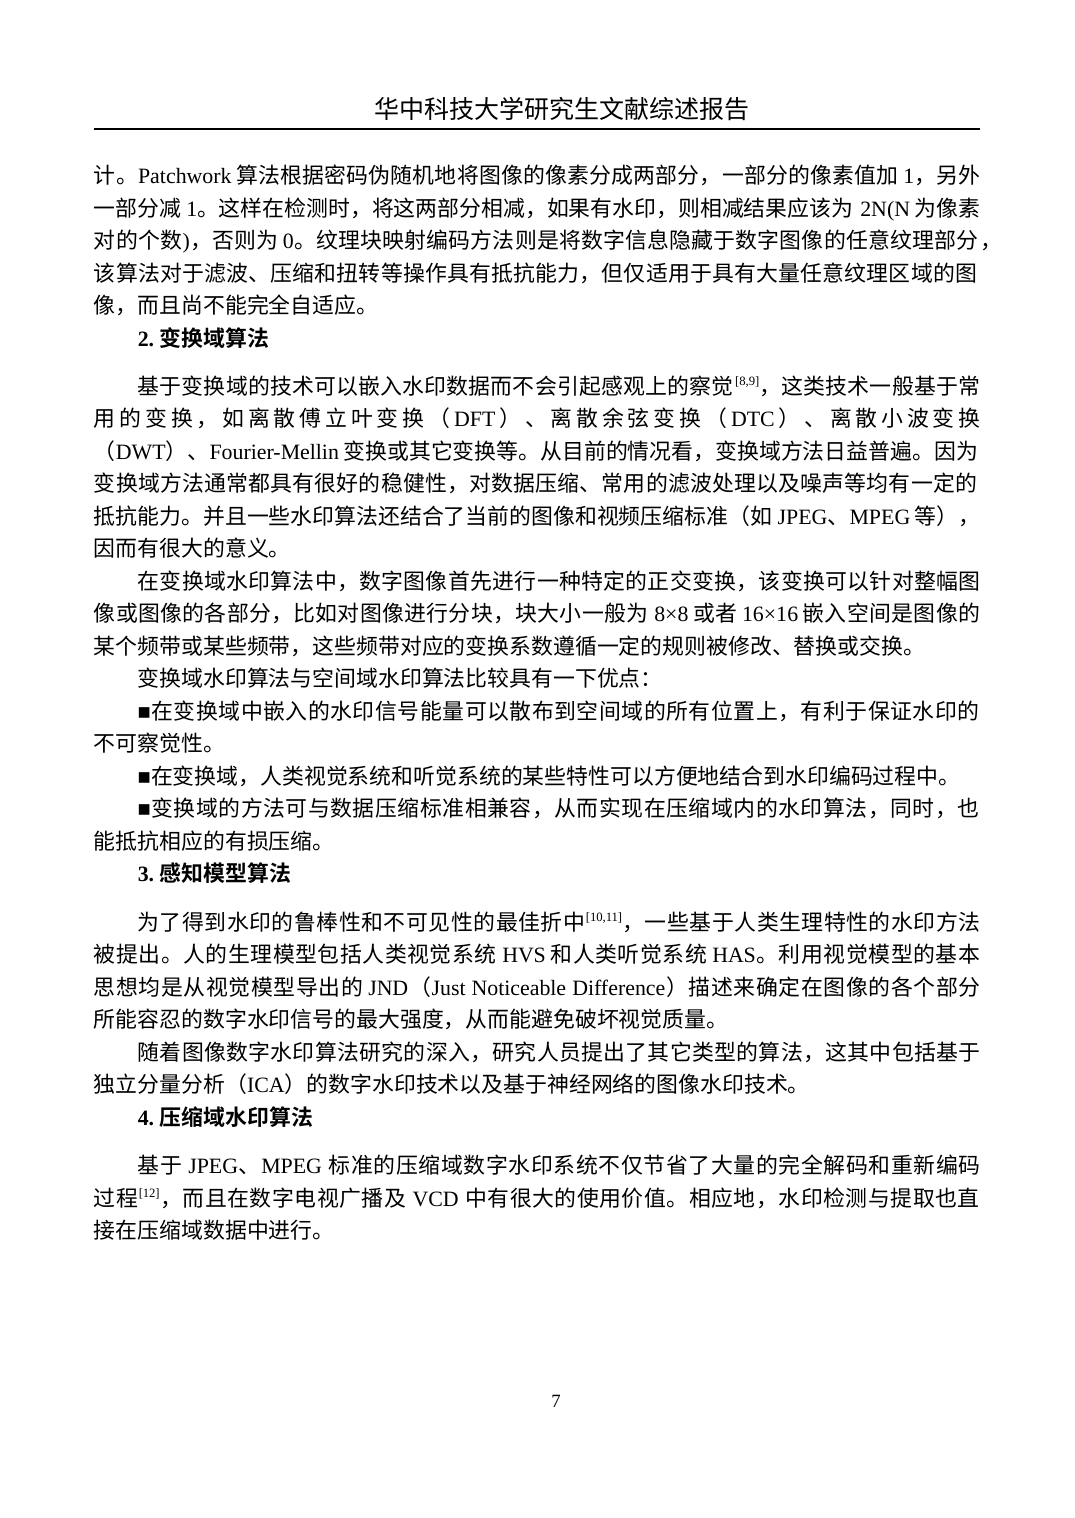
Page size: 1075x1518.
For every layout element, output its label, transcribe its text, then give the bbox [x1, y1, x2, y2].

text 基于 JPEG、MPEG 标准的压缩域数字水印系统不仅节省了大量的完全解码和重新编码过程[12]，而且在数字电视广播及 VCD 中有很大的使用价值。相应地，水印检测与提取也直接在压缩域数据中进行。 [94, 1148, 980, 1245]
text 3. 感知模型算法 [94, 856, 980, 888]
text 2. 变换域算法 [94, 320, 980, 353]
text ■在变换域，人类视觉系统和听觉系统的某些特性可以方便地结合到水印编码过程中。 [94, 758, 980, 791]
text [94, 158, 980, 320]
text ■在变换域中嵌入的水印信号能量可以散布到空间域的所有位置上，有利于保证水印的不可察觉性。 [94, 693, 980, 758]
text 为了得到水印的鲁棒性和不可见性的最佳折中[10,11]，一些基于人类生理特性的水印方法被提出。人的生理模型包括人类视觉系统HVS和人类听觉系统HAS。利用视觉模型的基本思想均是从视觉模型导出的JND（Just Noticeable Difference）描述来确定在图像的各个部分所能容忍的数字水印信号的最大强度，从而能避免破坏视觉质量。 [94, 904, 980, 1034]
text 4. 压缩域水印算法 [94, 1099, 980, 1132]
text ■变换域的方法可与数据压缩标准相兼容，从而实现在压缩域内的水印算法，同时，也能抵抗相应的有损压缩。 [94, 791, 980, 856]
text 随着图像数字水印算法研究的深入，研究人员提出了其它类型的算法，这其中包括基于独立分量分析（ICA）的数字水印技术以及基于神经网络的图像水印技术。 [94, 1034, 980, 1099]
text 基于变换域的技术可以嵌入水印数据而不会引起感观上的察觉[8,9]，这类技术一般基于常用的变换，如离散傅立叶变换（DFT）、离散余弦变换（DTC）、离散小波变换（DWT）、Fourier-Mellin变换或其它变换等。从目前的情况看，变换域方法日益普遍。因为变换域方法通常都具有很好的稳健性，对数据压缩、常用的滤波处理以及噪声等均有一定的抵抗能力。并且一些水印算法还结合了当前的图像和视频压缩标准（如JPEG、MPEG等），因而有很大的意义。 [94, 368, 980, 563]
text 变换域水印算法与空间域水印算法比较具有一下优点： [94, 661, 980, 693]
text 在变换域水印算法中，数字图像首先进行一种特定的正交变换，该变换可以针对整幅图像或图像的各部分，比如对图像进行分块，块大小一般为8×8或者16×16嵌入空间是图像的某个频带或某些频带，这些频带对应的变换系数遵循一定的规则被修改、替换或交换。 [94, 563, 980, 661]
